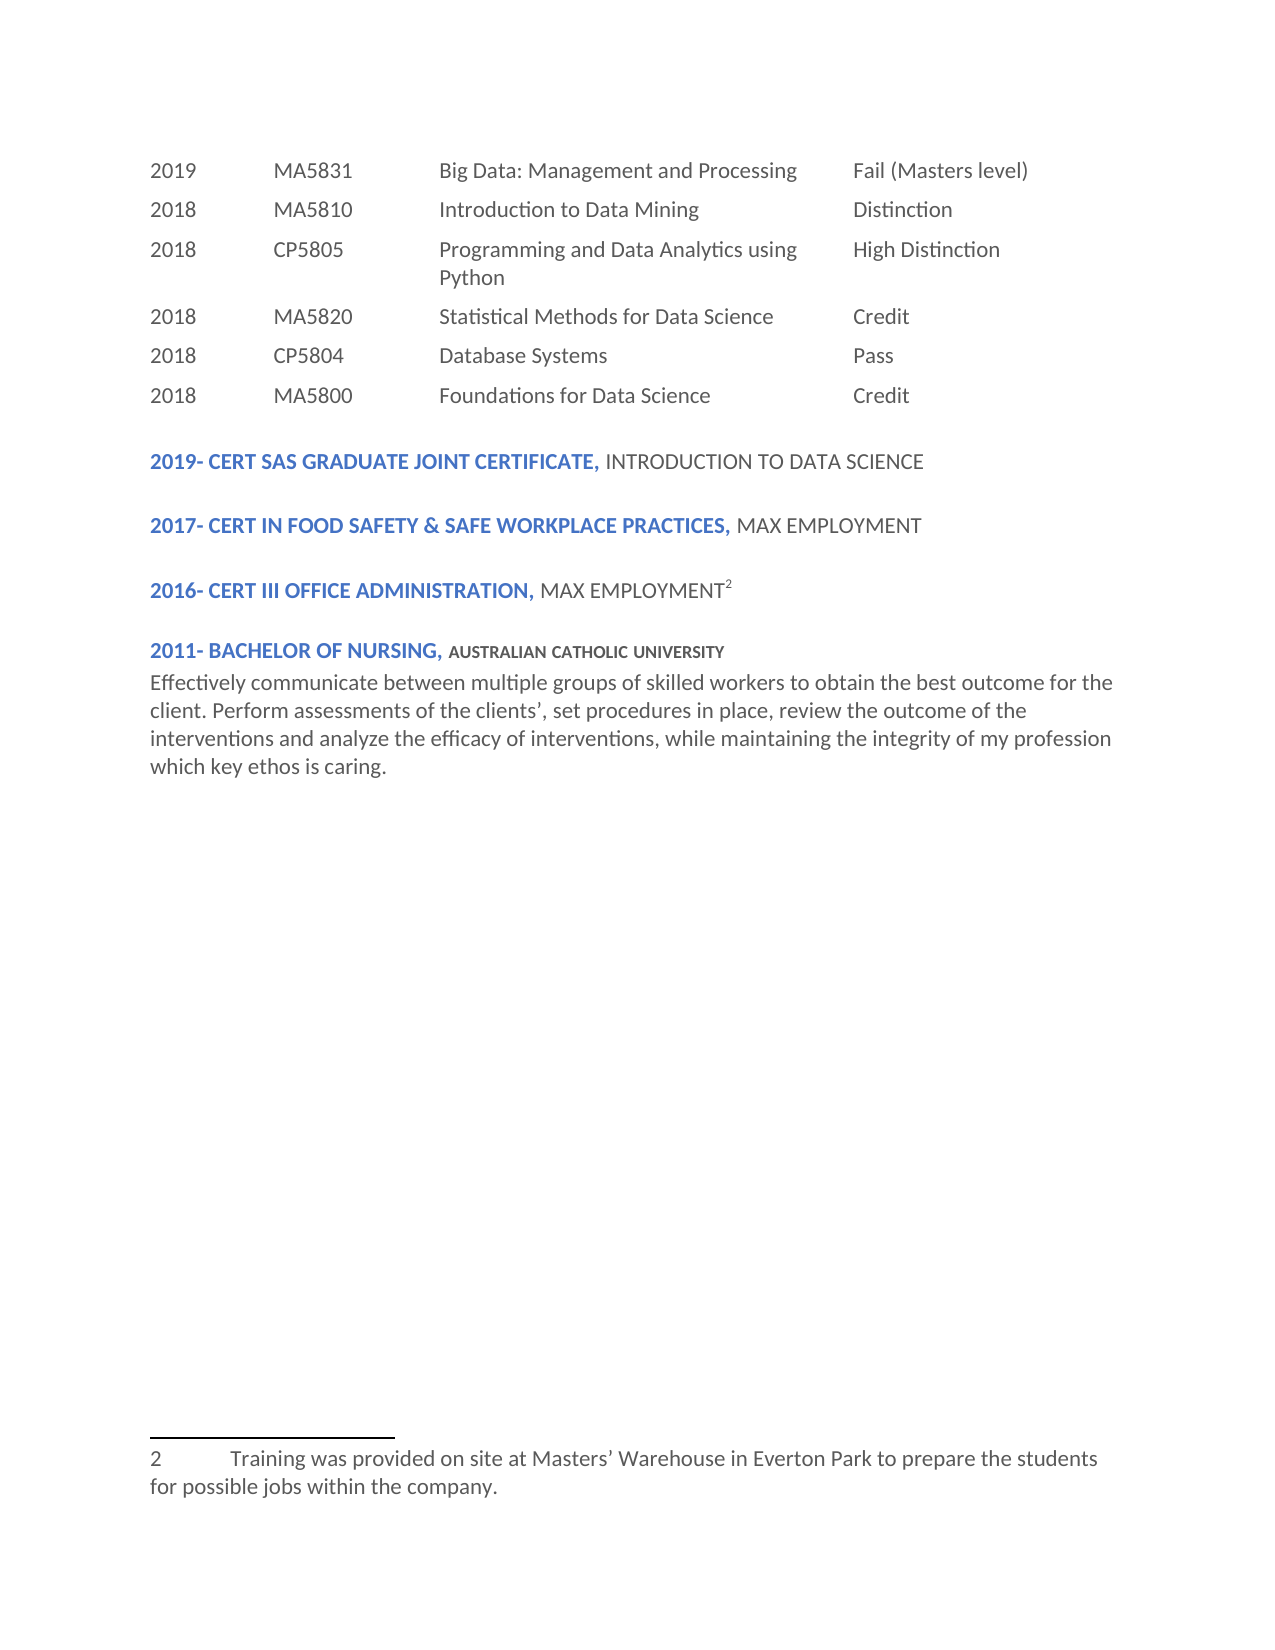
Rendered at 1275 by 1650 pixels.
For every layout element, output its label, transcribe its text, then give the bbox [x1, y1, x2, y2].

table_cell Credit [848, 375, 1119, 415]
subtitle 2011- bachelor of nursing, australian catholic university [150, 636, 1125, 664]
table_cell MA5810 [268, 190, 433, 229]
table_cell Distinction [848, 190, 1119, 229]
table_cell Database Systems [433, 336, 847, 375]
subtitle 2017- cert in Food safety & safe WORKPLACE practices, MAX EMPLOYMENT [150, 511, 1125, 539]
subtitle 2019- CERT sas GRADUATE JOINT CERTIFICATE, INTRODUCTION TO DATA SCIENCE [150, 447, 1125, 475]
text Effectively communicate between multiple groups of skilled workers to obtain the best outcome for the client. Perform assessments of the clients’, set procedures in place, review the outcome of the interventions and analyze the efficacy of interventions, while maintaining the integrity of my profession which key ethos is caring. [150, 668, 1125, 780]
table_cell 2018 [144, 229, 268, 296]
table_cell Statistical Methods for Data Science [433, 296, 847, 336]
table_cell MA5831 [268, 150, 433, 189]
table_cell Fail (Masters level) [848, 150, 1119, 189]
table_cell MA5800 [268, 375, 433, 415]
table_cell CP5805 [268, 229, 433, 296]
table_cell Foundations for Data Science [433, 375, 847, 415]
table_cell 2019 [144, 150, 268, 189]
table_cell Big Data: Management and Processing [433, 150, 847, 189]
table_cell High Distinction [848, 229, 1119, 296]
table_cell MA5820 [268, 296, 433, 336]
table_cell Pass [848, 336, 1119, 375]
table_cell Programming and Data Analytics using Python [433, 229, 847, 296]
table_cell 2018 [144, 296, 268, 336]
table_cell 2018 [144, 375, 268, 415]
table_cell Credit [848, 296, 1119, 336]
subtitle 2016- cert III Office administration, MAX EMPLOYMENT [150, 576, 1125, 604]
table_cell Introduction to Data Mining [433, 190, 847, 229]
table_cell CP5804 [268, 336, 433, 375]
table_cell 2018 [144, 336, 268, 375]
table_cell 2018 [144, 190, 268, 229]
